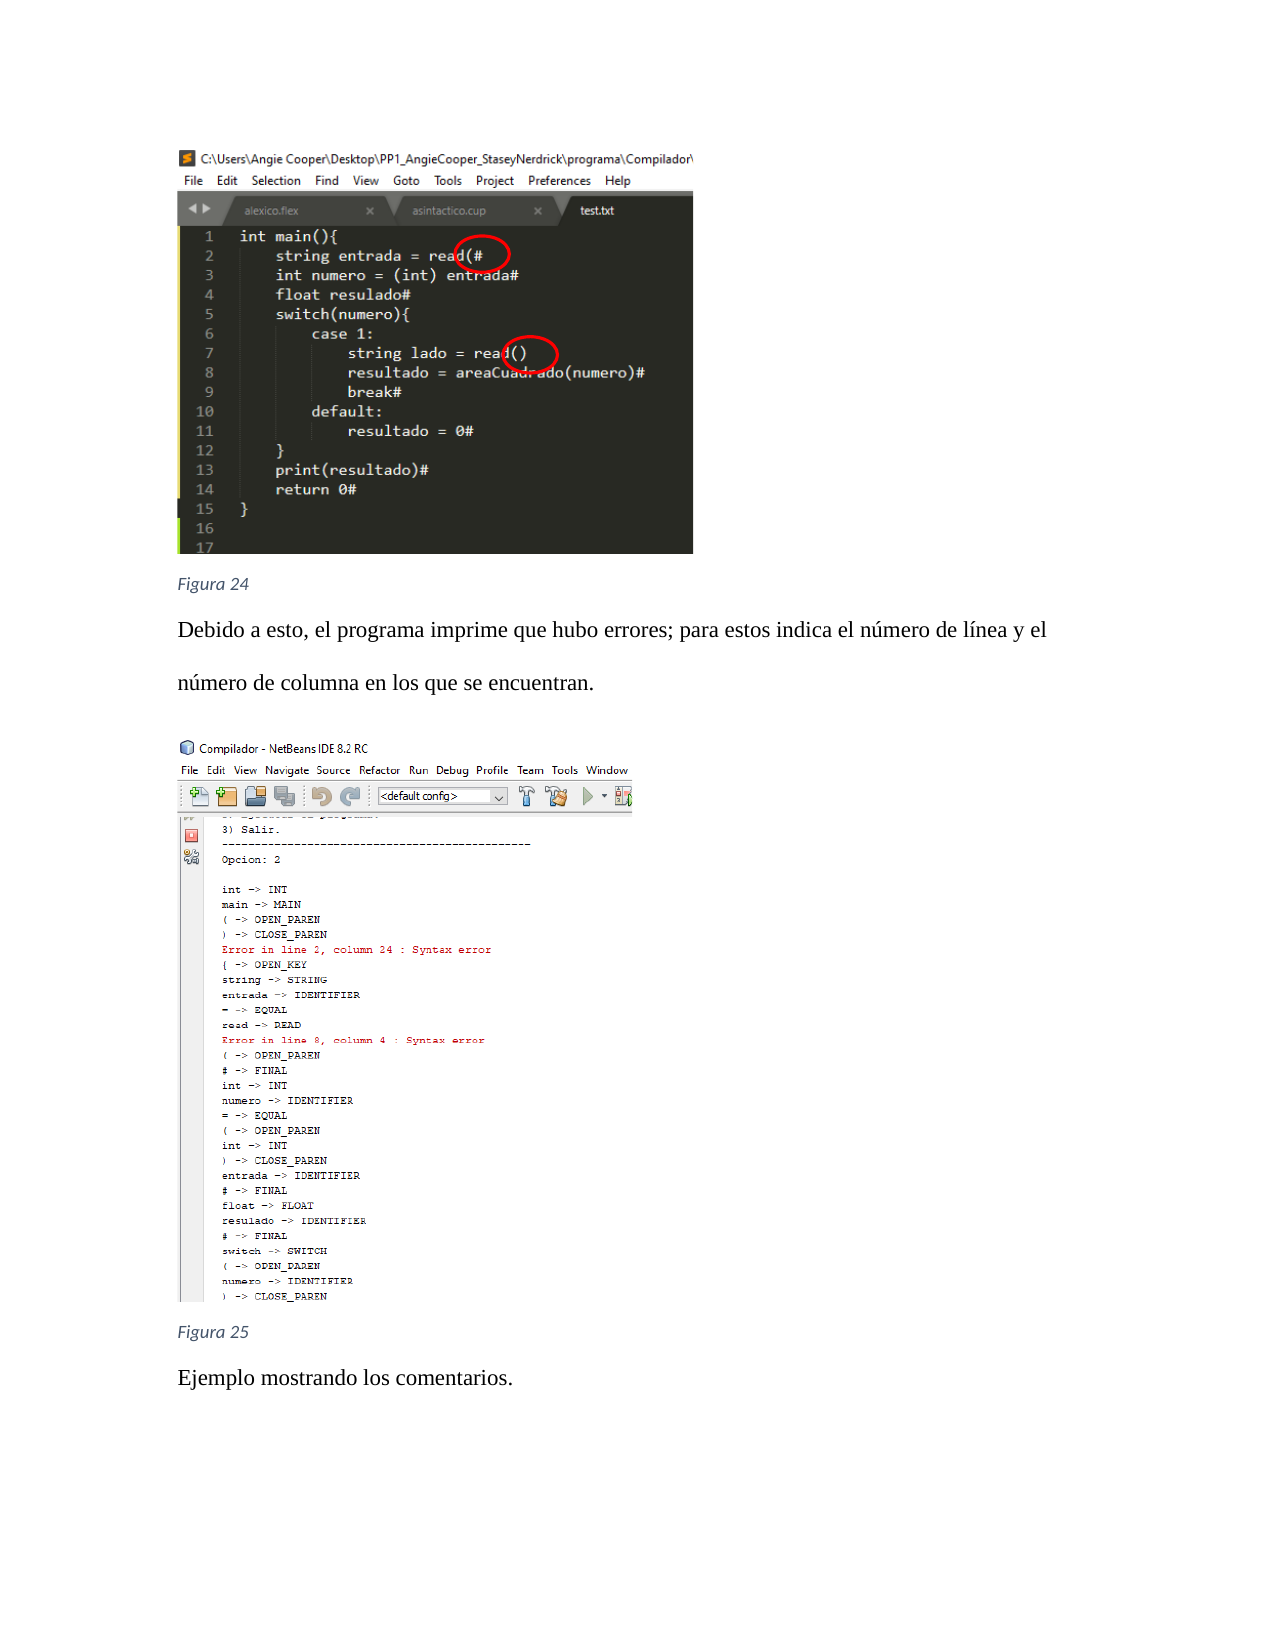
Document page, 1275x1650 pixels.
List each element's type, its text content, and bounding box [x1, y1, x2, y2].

picture [177, 147, 694, 554]
picture [177, 738, 633, 1302]
text Ejemplo mostrando los comentarios. [177, 1364, 1098, 1390]
text Figura 24 [177, 572, 1098, 595]
text Figura 25 [177, 1320, 1098, 1343]
text Debido a esto, el programa imprime que hubo errores; para estos indica el número de línea y el número de columna en los que se encuentran. [177, 616, 1098, 695]
